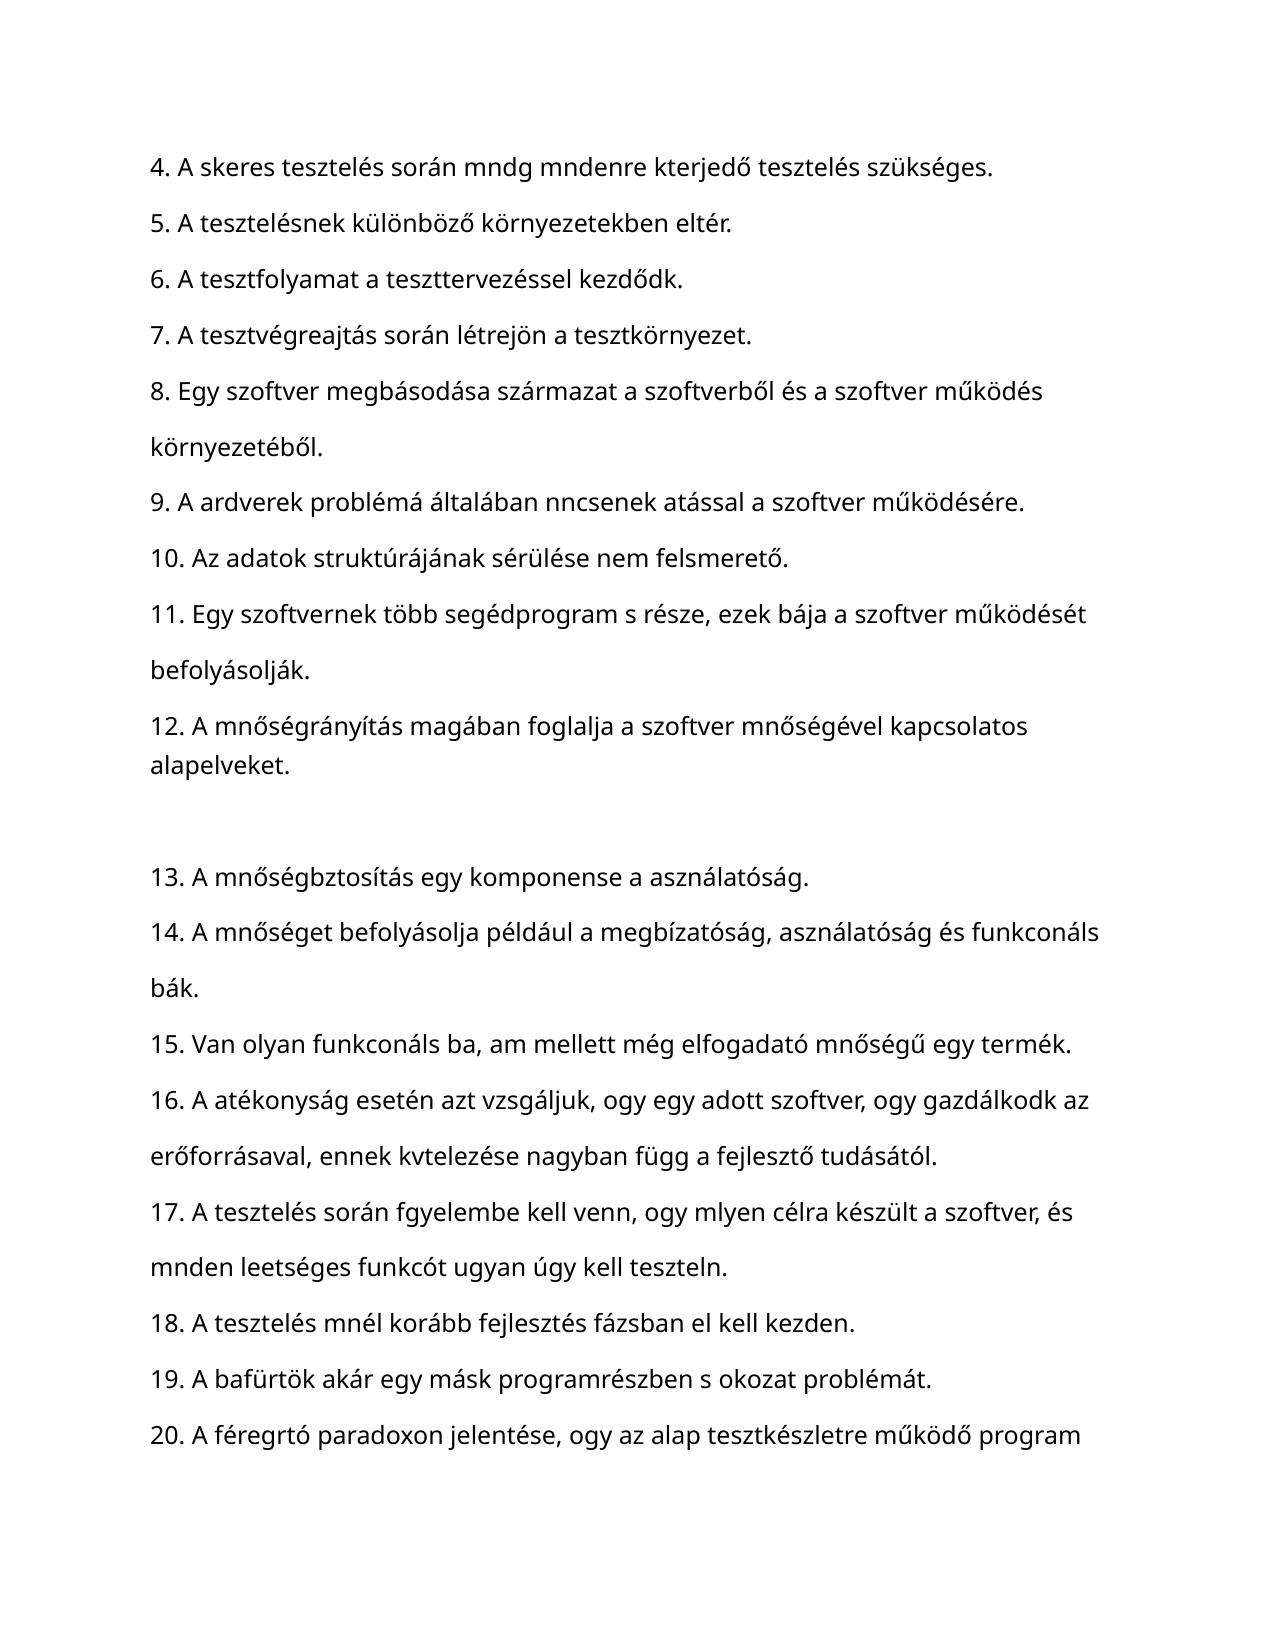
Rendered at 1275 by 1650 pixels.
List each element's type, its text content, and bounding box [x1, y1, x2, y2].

text 16. A atékonyság esetén azt vzsgáljuk, ogy egy adott szoftver, ogy gazdálkodk az [150, 1082, 1125, 1117]
text bák. [150, 971, 1125, 1005]
text 4. A skeres tesztelés során mndg mndenre kterjedő tesztelés szükséges. [150, 150, 1125, 184]
text 9. A ardverek problémá általában nncsenek atással a szoftver működésére. [150, 485, 1125, 519]
text 5. A tesztelésnek különböző környezetekben eltér. [150, 206, 1125, 240]
text 19. A bafürtök akár egy másk programrészben s okozat problémát. [150, 1362, 1125, 1396]
text környezetéből. [150, 429, 1125, 463]
text 10. Az adatok struktúrájának sérülése nem felsmerető. [150, 541, 1125, 575]
text 20. A féregrtó paradoxon jelentése, ogy az alap tesztkészletre működő program [150, 1417, 1125, 1452]
text 11. Egy szoftvernek több segédprogram s része, ezek bája a szoftver működését [150, 597, 1125, 631]
text befolyásolják. [150, 652, 1125, 687]
text 17. A tesztelés során fgyelembe kell venn, ogy mlyen célra készült a szoftver, és [150, 1194, 1125, 1228]
text 6. A tesztfolyamat a teszttervezéssel kezdődk. [150, 262, 1125, 296]
text 14. A mnőséget befolyásolja például a megbízatóság, asználatóság és funkconáls [150, 915, 1125, 949]
text mnden leetséges funkcót ugyan úgy kell teszteln. [150, 1250, 1125, 1284]
text 7. A tesztvégreajtás során létrejön a tesztkörnyezet. [150, 317, 1125, 352]
text 8. Egy szoftver megbásodása származat a szoftverből és a szoftver működés [150, 373, 1125, 407]
text 12. A mnőségrányítás magában foglalja a szoftver mnőségével kapcsolatos alapelveket. [150, 708, 1125, 782]
text erőforrásaval, ennek kvtelezése nagyban függ a fejlesztő tudásától. [150, 1138, 1125, 1172]
text 15. Van olyan funkconáls ba, am mellett még elfogadató mnőségű egy termék. [150, 1027, 1125, 1061]
text 18. A tesztelés mnél korább fejlesztés fázsban el kell kezden. [150, 1306, 1125, 1340]
text 13. A mnőségbztosítás egy komponense a asználatóság. [150, 859, 1125, 893]
